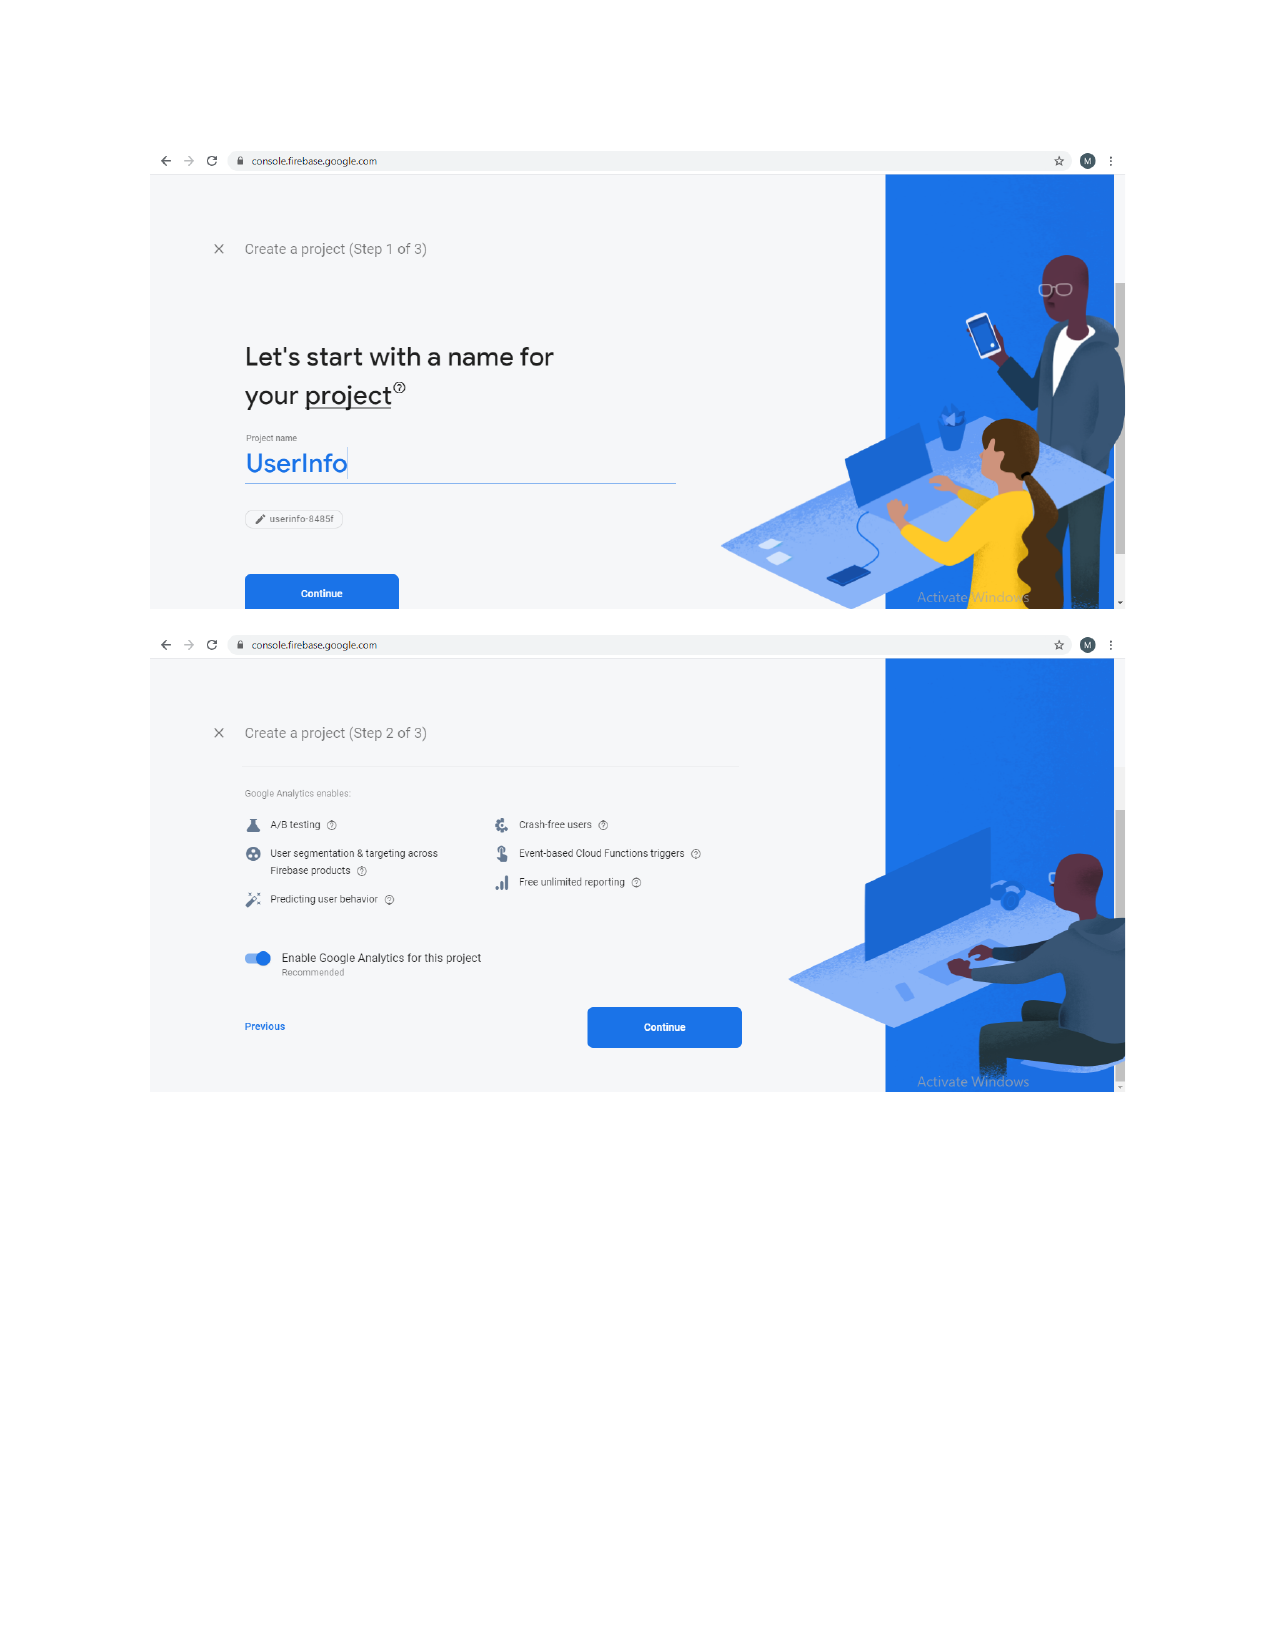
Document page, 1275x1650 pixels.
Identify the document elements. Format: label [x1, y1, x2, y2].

picture [150, 150, 1125, 609]
picture [150, 633, 1125, 1092]
